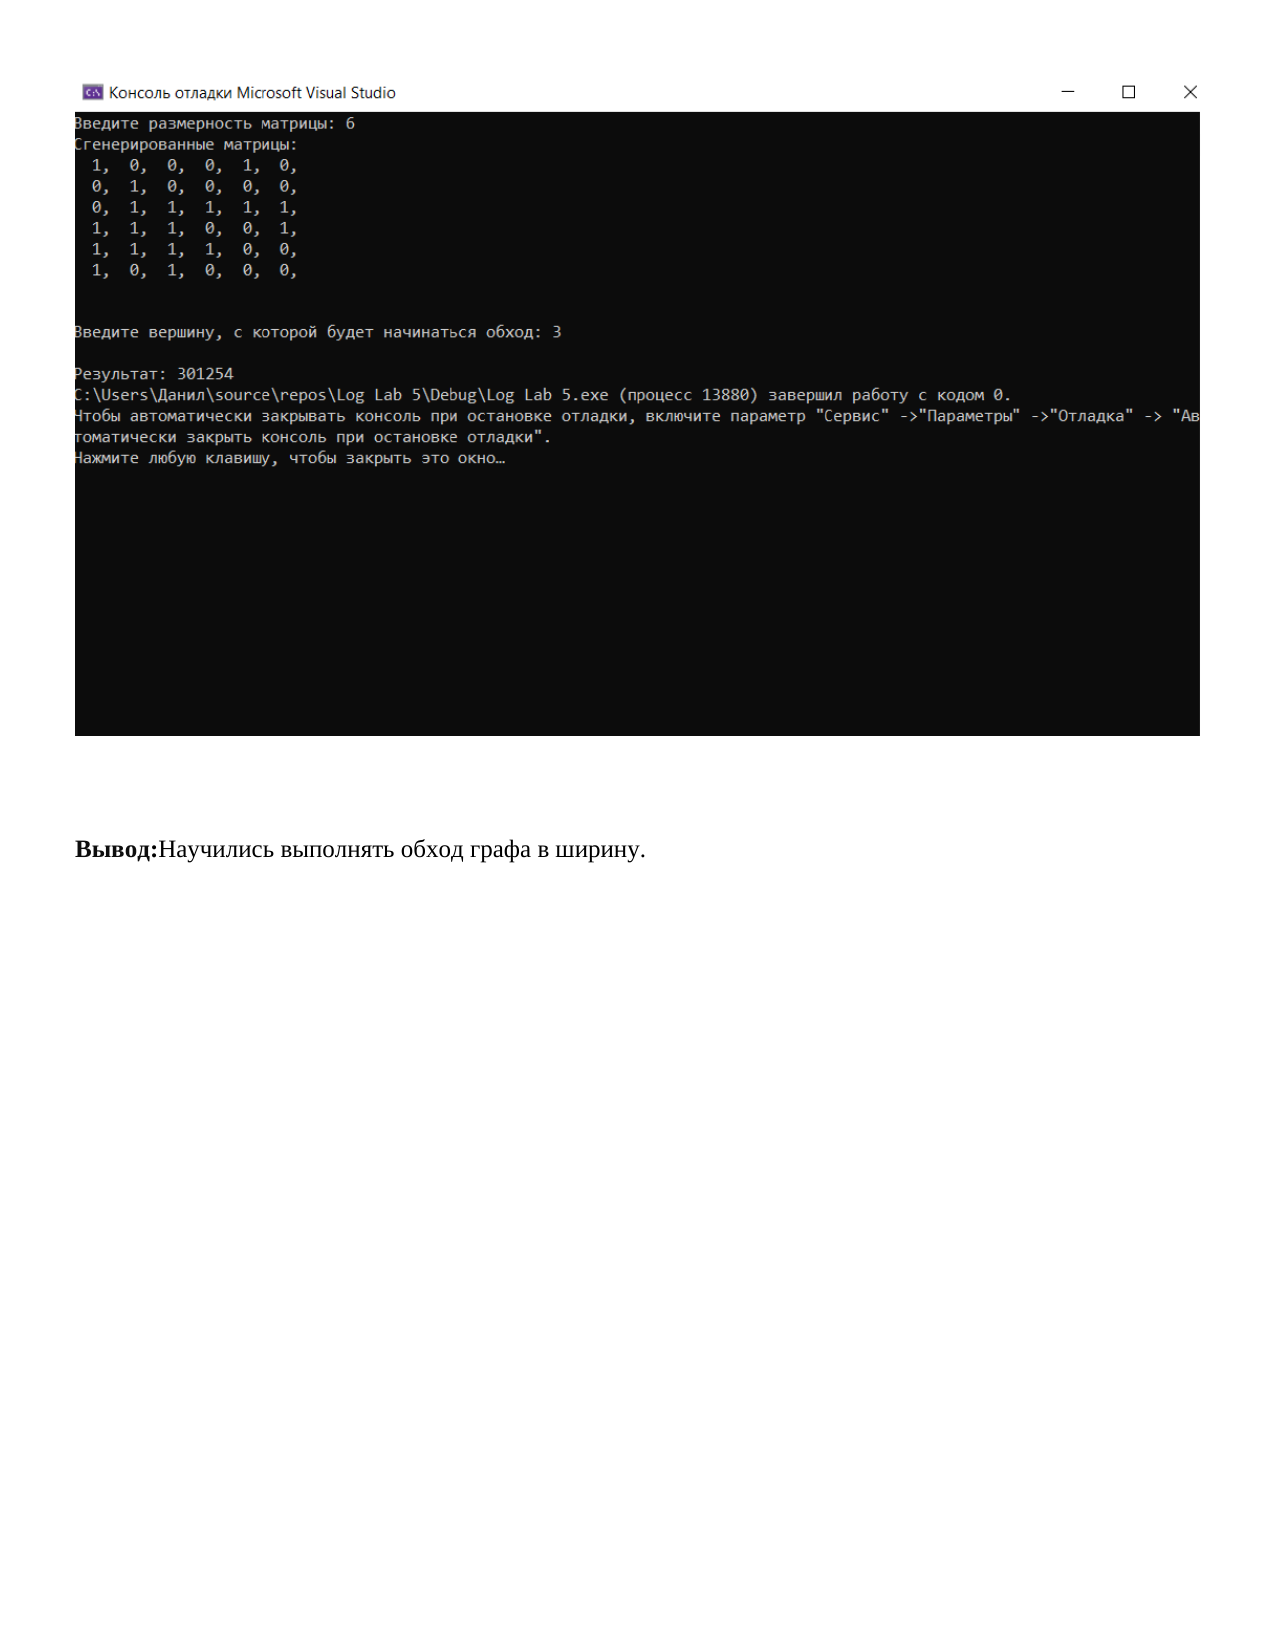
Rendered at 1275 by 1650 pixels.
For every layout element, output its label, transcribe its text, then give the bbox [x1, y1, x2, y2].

text Вывод:Научились выполнять обход графа в ширину. [75, 834, 1200, 863]
picture [75, 75, 1200, 736]
